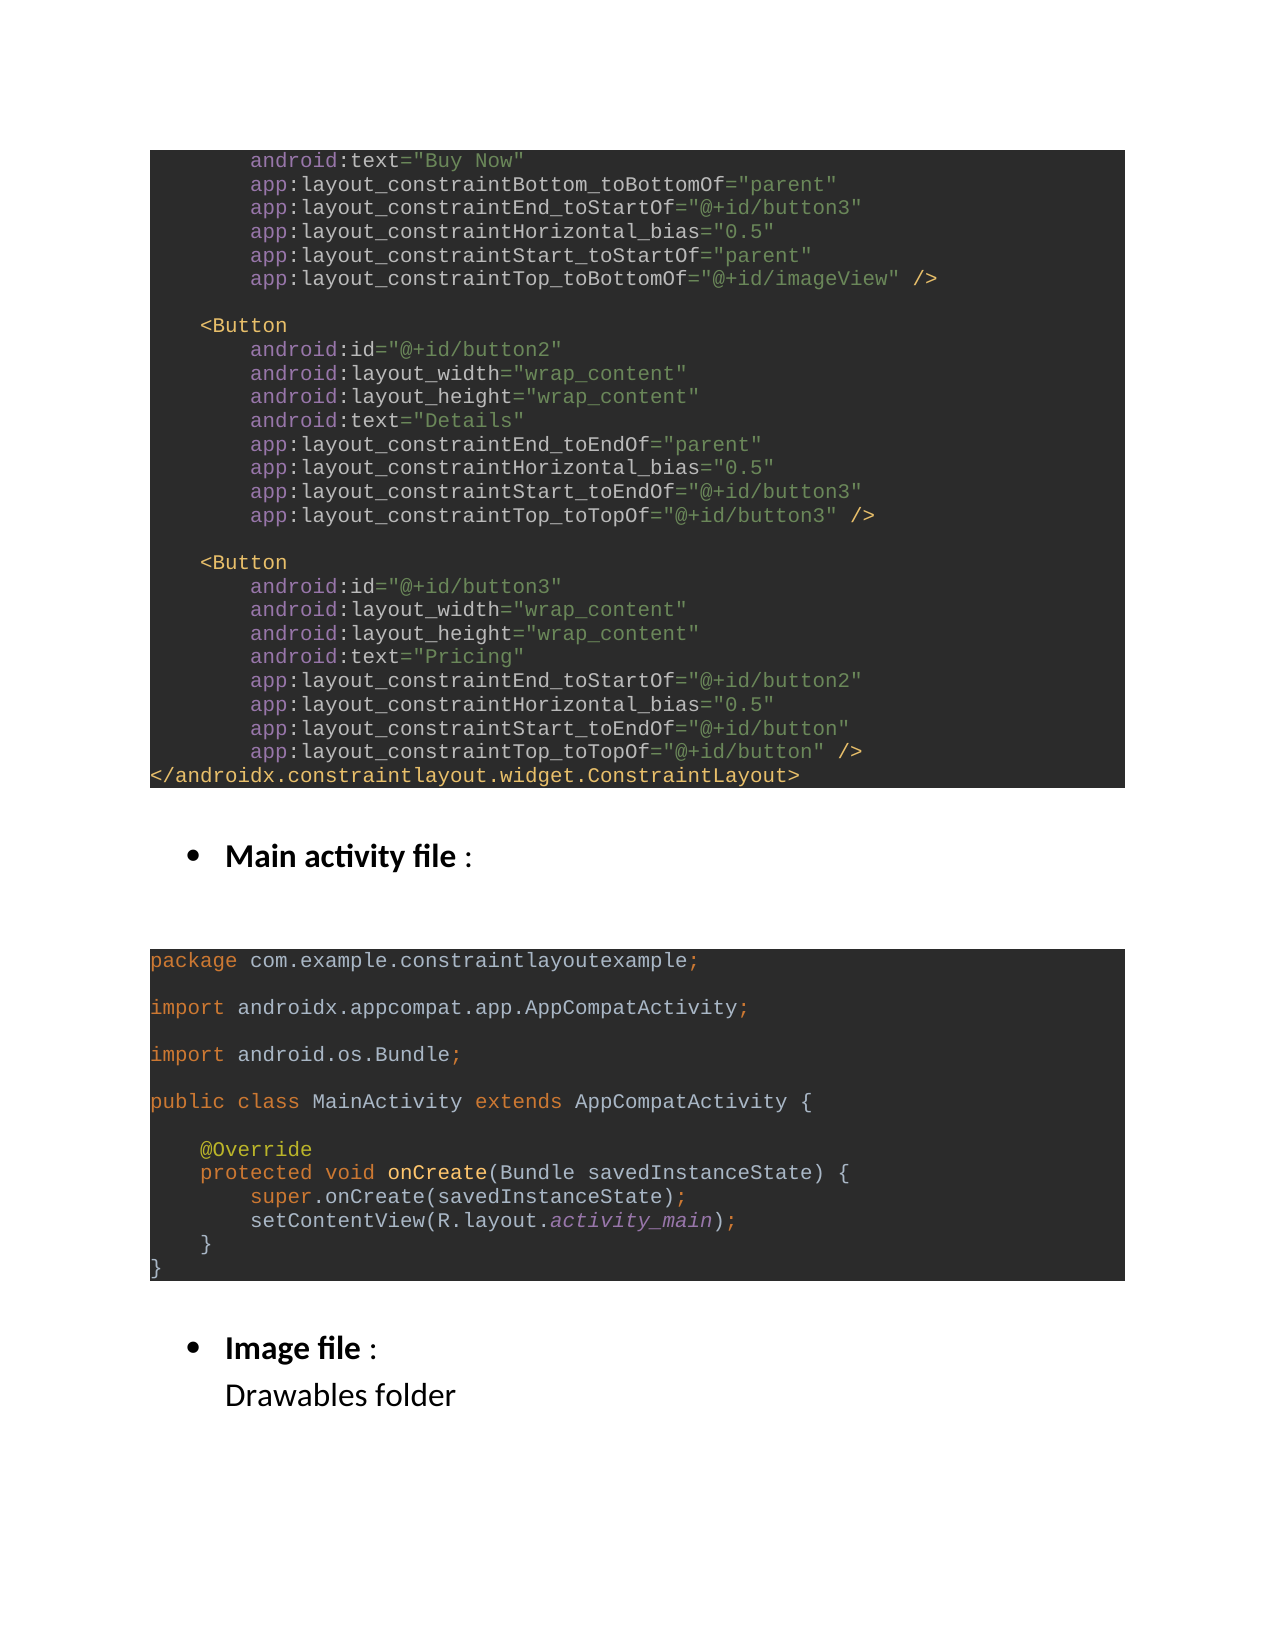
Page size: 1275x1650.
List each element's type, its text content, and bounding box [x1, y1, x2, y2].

list Main activity file : [187, 835, 1125, 876]
list Image file : [187, 1327, 1125, 1368]
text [150, 150, 1125, 788]
text package com.example.constraintlayoutexample; import androidx.appcompat.app.AppCompatActivity; import android.os.Bundle; public class MainActivity extends AppCompatActivity { @Override protected void onCreate(Bundle savedInstanceState) { super.onCreate(savedInstanceState); setContentView(R.layout.activity_main); } } [150, 949, 1125, 1281]
list Drawables folder [225, 1374, 1125, 1415]
